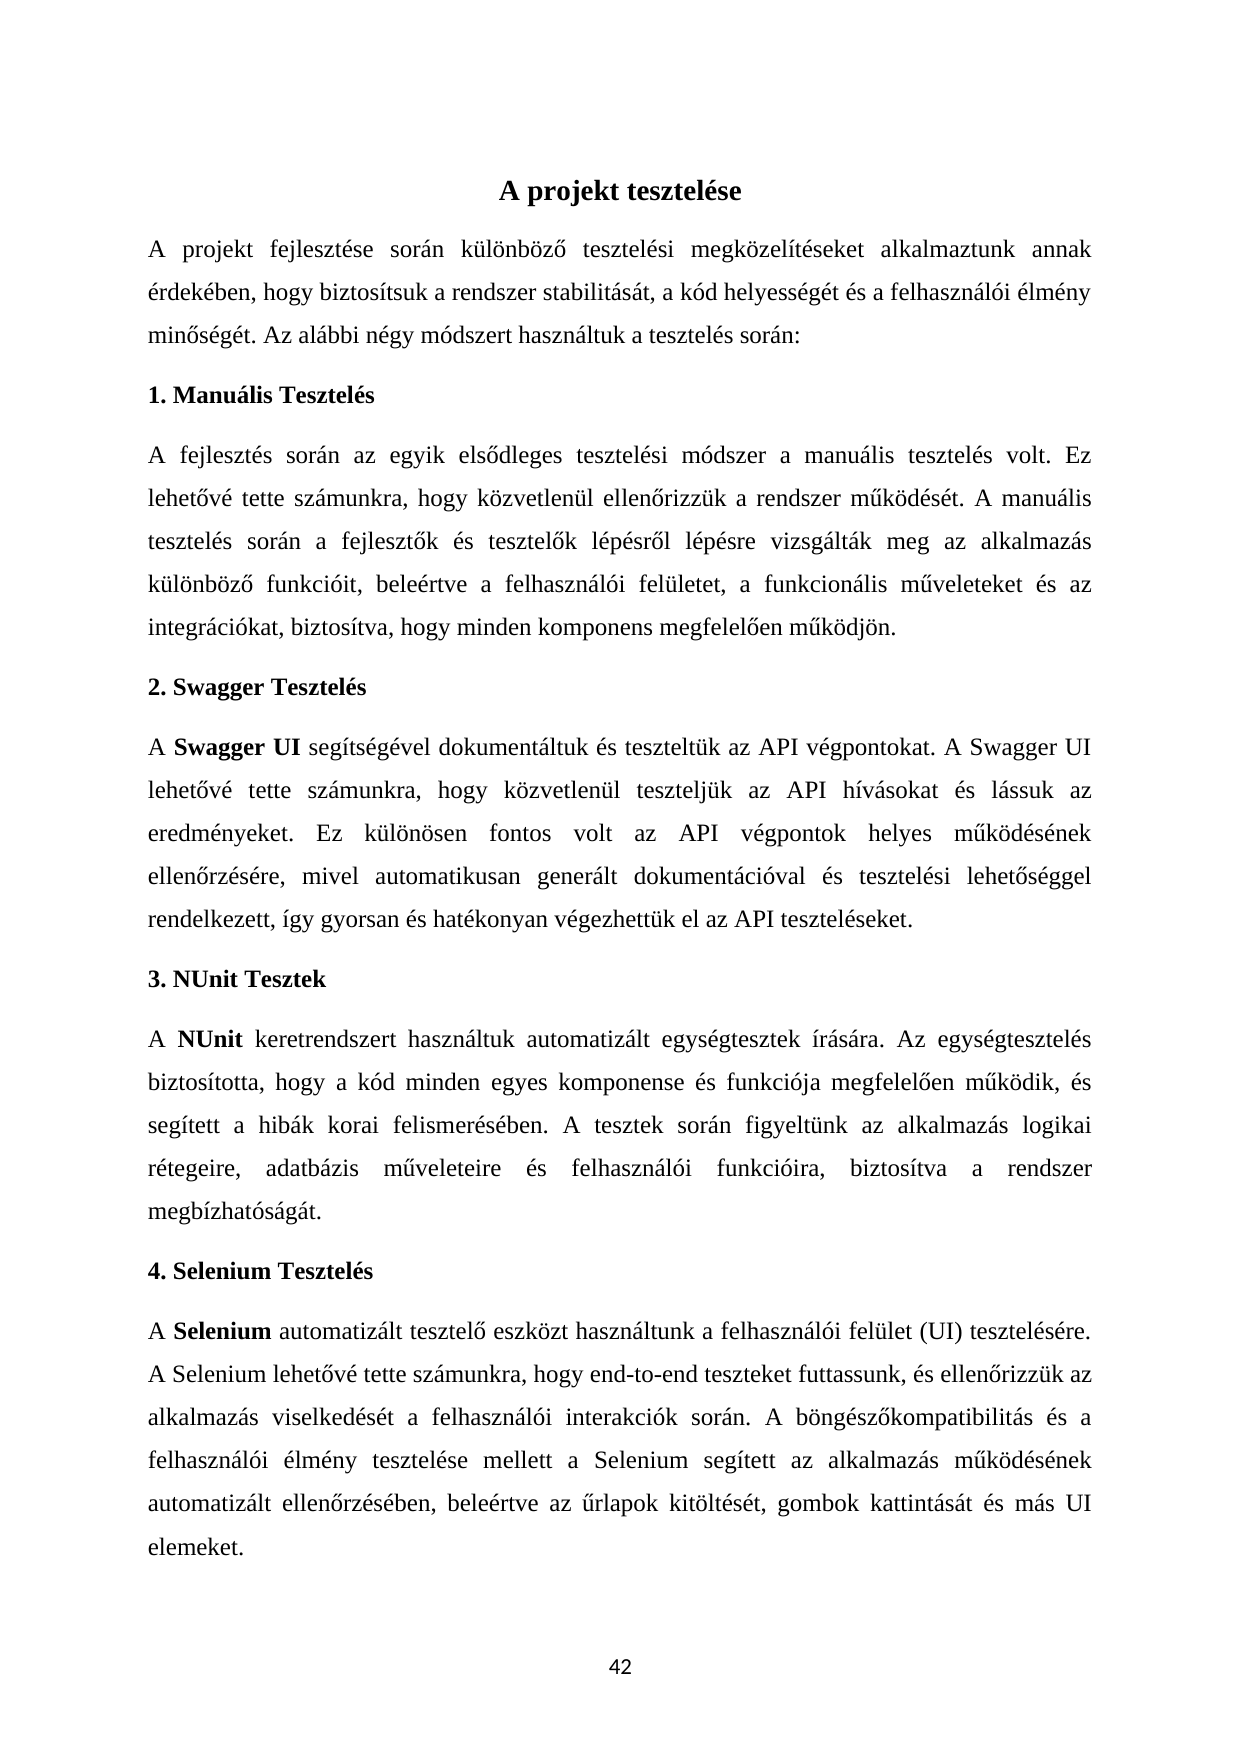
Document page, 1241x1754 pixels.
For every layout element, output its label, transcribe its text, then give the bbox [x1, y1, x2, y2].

subtitle A projekt tesztelése [148, 173, 1092, 206]
text A fejlesztés során az egyik elsődleges tesztelési módszer a manuális tesztelés volt. Ez lehetővé tette számunkra, hogy közvetlenül ellenőrizzük a rendszer működését. A manuális tesztelés során a fejlesztők és tesztelők lépésről lépésre vizsgálták meg az alkalmazás különböző funkcióit, beleértve a felhasználói felületet, a funkcionális műveleteket és az integrációkat, biztosítva, hogy minden komponens megfelelően működjön. [148, 440, 1092, 641]
text A projekt fejlesztése során különböző tesztelési megközelítéseket alkalmaztunk annak érdekében, hogy biztosítsuk a rendszer stabilitását, a kód helyességét és a felhasználói élmény minőségét. Az alábbi négy módszert használtuk a tesztelés során: [148, 234, 1092, 349]
text 2. Swagger Tesztelés [148, 672, 1092, 701]
text 1. Manuális Tesztelés [148, 380, 1092, 409]
text A Selenium automatizált tesztelő eszközt használtunk a felhasználói felület (UI) tesztelésére. A Selenium lehetővé tette számunkra, hogy end-to-end teszteket futtassunk, és ellenőrizzük az alkalmazás viselkedését a felhasználói interakciók során. A böngészőkompatibilitás és a felhasználói élmény tesztelése mellett a Selenium segített az alkalmazás működésének automatizált ellenőrzésében, beleértve az űrlapok kitöltését, gombok kattintását és más UI elemeket. [148, 1316, 1092, 1560]
text 3. NUnit Tesztek [148, 964, 1092, 993]
text A NUnit keretrendszert használtuk automatizált egységtesztek írására. Az egységtesztelés biztosította, hogy a kód minden egyes komponense és funkciója megfelelően működik, és segített a hibák korai felismerésében. A tesztek során figyeltünk az alkalmazás logikai rétegeire, adatbázis műveleteire és felhasználói funkcióira, biztosítva a rendszer megbízhatóságát. [148, 1024, 1092, 1225]
text 4. Selenium Tesztelés [148, 1256, 1092, 1285]
text A Swagger UI segítségével dokumentáltuk és teszteltük az API végpontokat. A Swagger UI lehetővé tette számunkra, hogy közvetlenül teszteljük az API hívásokat és lássuk az eredményeket. Ez különösen fontos volt az API végpontok helyes működésének ellenőrzésére, mivel automatikusan generált dokumentációval és tesztelési lehetőséggel rendelkezett, így gyorsan és hatékonyan végezhettük el az API teszteléseket. [148, 732, 1092, 933]
